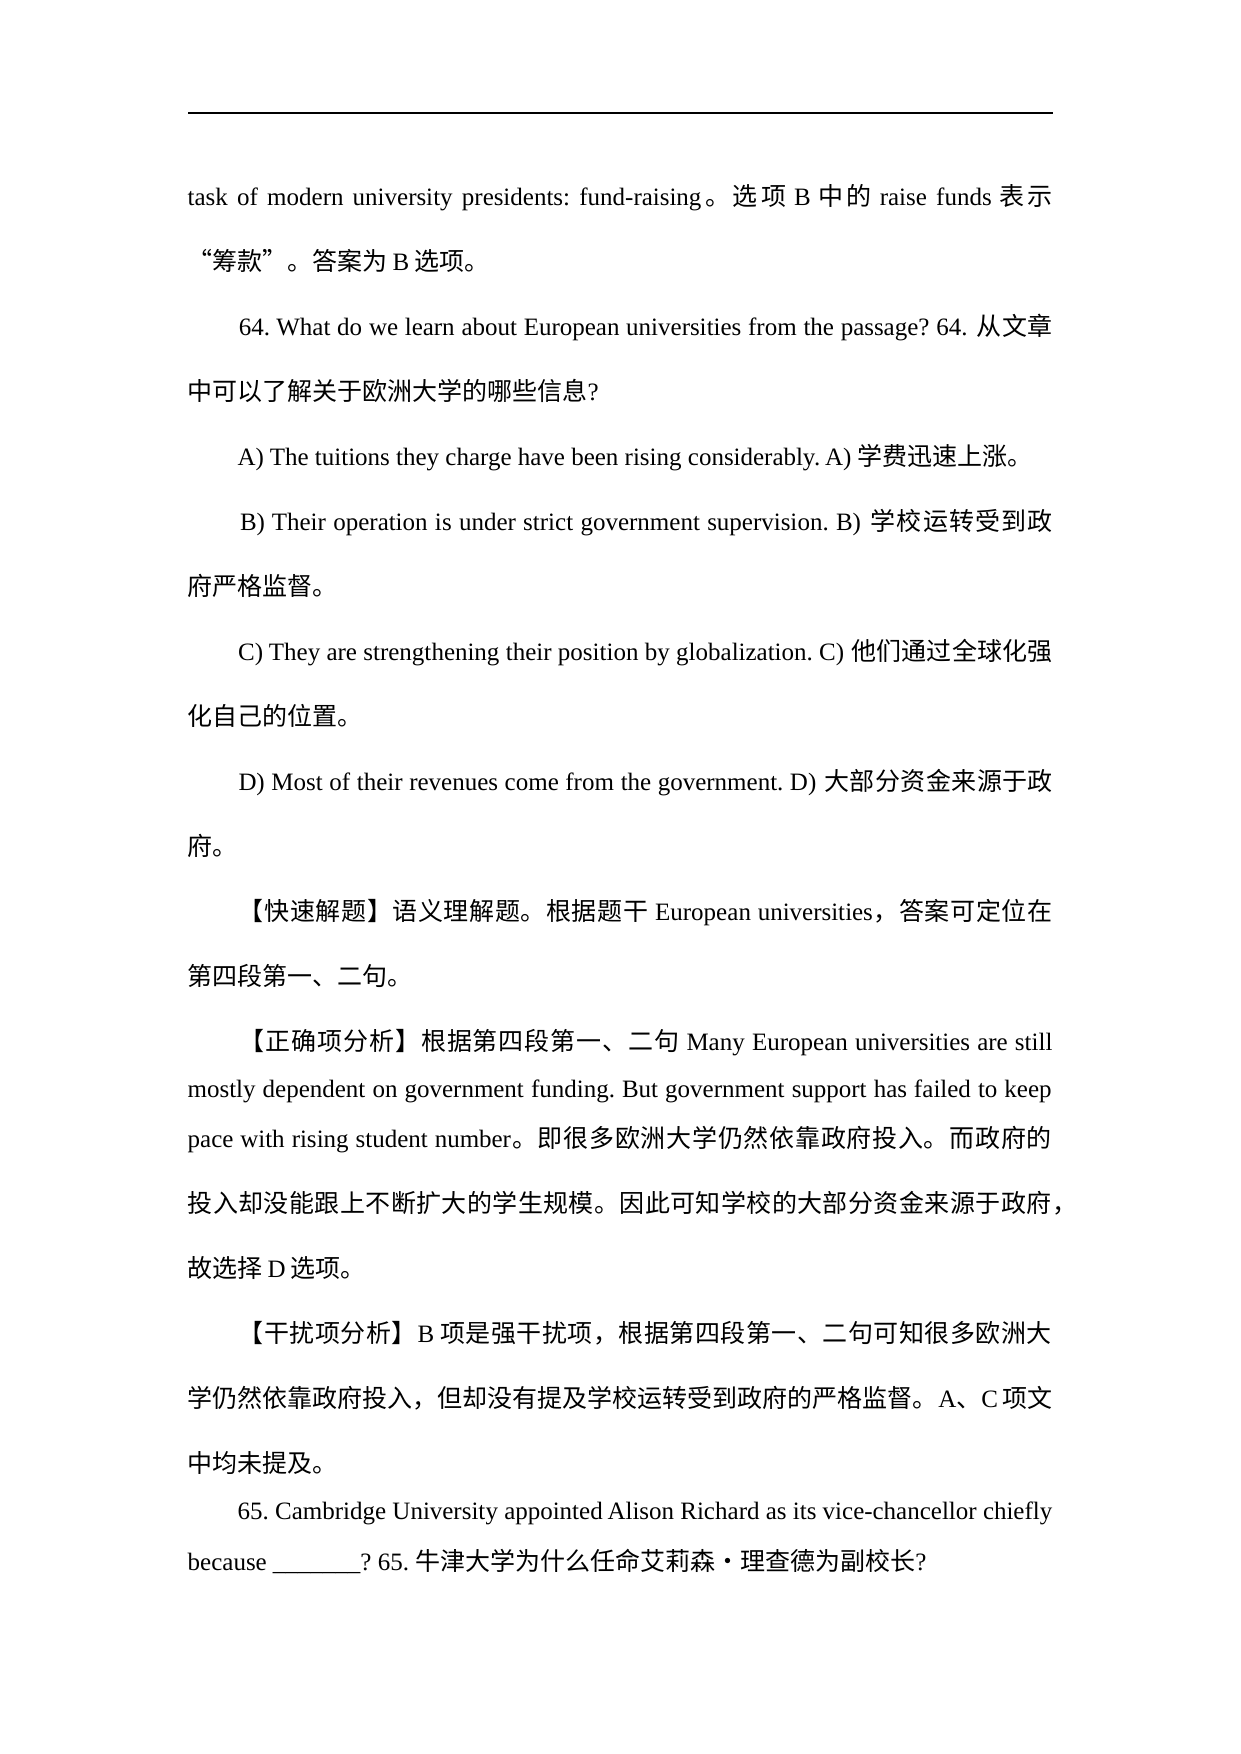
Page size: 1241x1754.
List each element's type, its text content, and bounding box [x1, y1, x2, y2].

text B) Their operation is under strict government supervision. B) 学校运转受到政府严格监督。 [187, 487, 1053, 617]
text A) The tuitions they charge have been rising considerably. A) 学费迅速上涨。 [187, 422, 1053, 487]
text 65. Cambridge University appointed Alison Richard as its vice-chancellor chiefly because _______? 65. 牛津大学为什么任命艾莉森•理查德为副校长? [187, 1494, 1053, 1592]
text 64. What do we learn about European universities from the passage? 64. 从文章中可以了解关于欧洲大学的哪些信息? [187, 292, 1053, 422]
text 【干扰项分析】B项是强干扰项，根据第四段第一、二句可知很多欧洲大学仍然依靠政府投入，但却没有提及学校运转受到政府的严格监督。A、C项文中均未提及。 [187, 1299, 1053, 1494]
text 【正确项分析】根据第四段第一、二句Many European universities are still mostly dependent on government funding. But government support has failed to keep pace with rising student number。即很多欧洲大学仍然依靠政府投入。而政府的投入却没能跟上不断扩大的学生规模。因此可知学校的大部分资金来源于政府，故选择D选项。 [187, 1007, 1053, 1299]
text 【快速解题】语义理解题。根据题干European universities，答案可定位在第四段第一、二句。 [187, 877, 1053, 1007]
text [187, 162, 1053, 292]
text D) Most of their revenues come from the government. D) 大部分资金来源于政府。 [187, 747, 1053, 877]
text C) They are strengthening their position by globalization. C) 他们通过全球化强化自己的位置。 [187, 617, 1053, 747]
